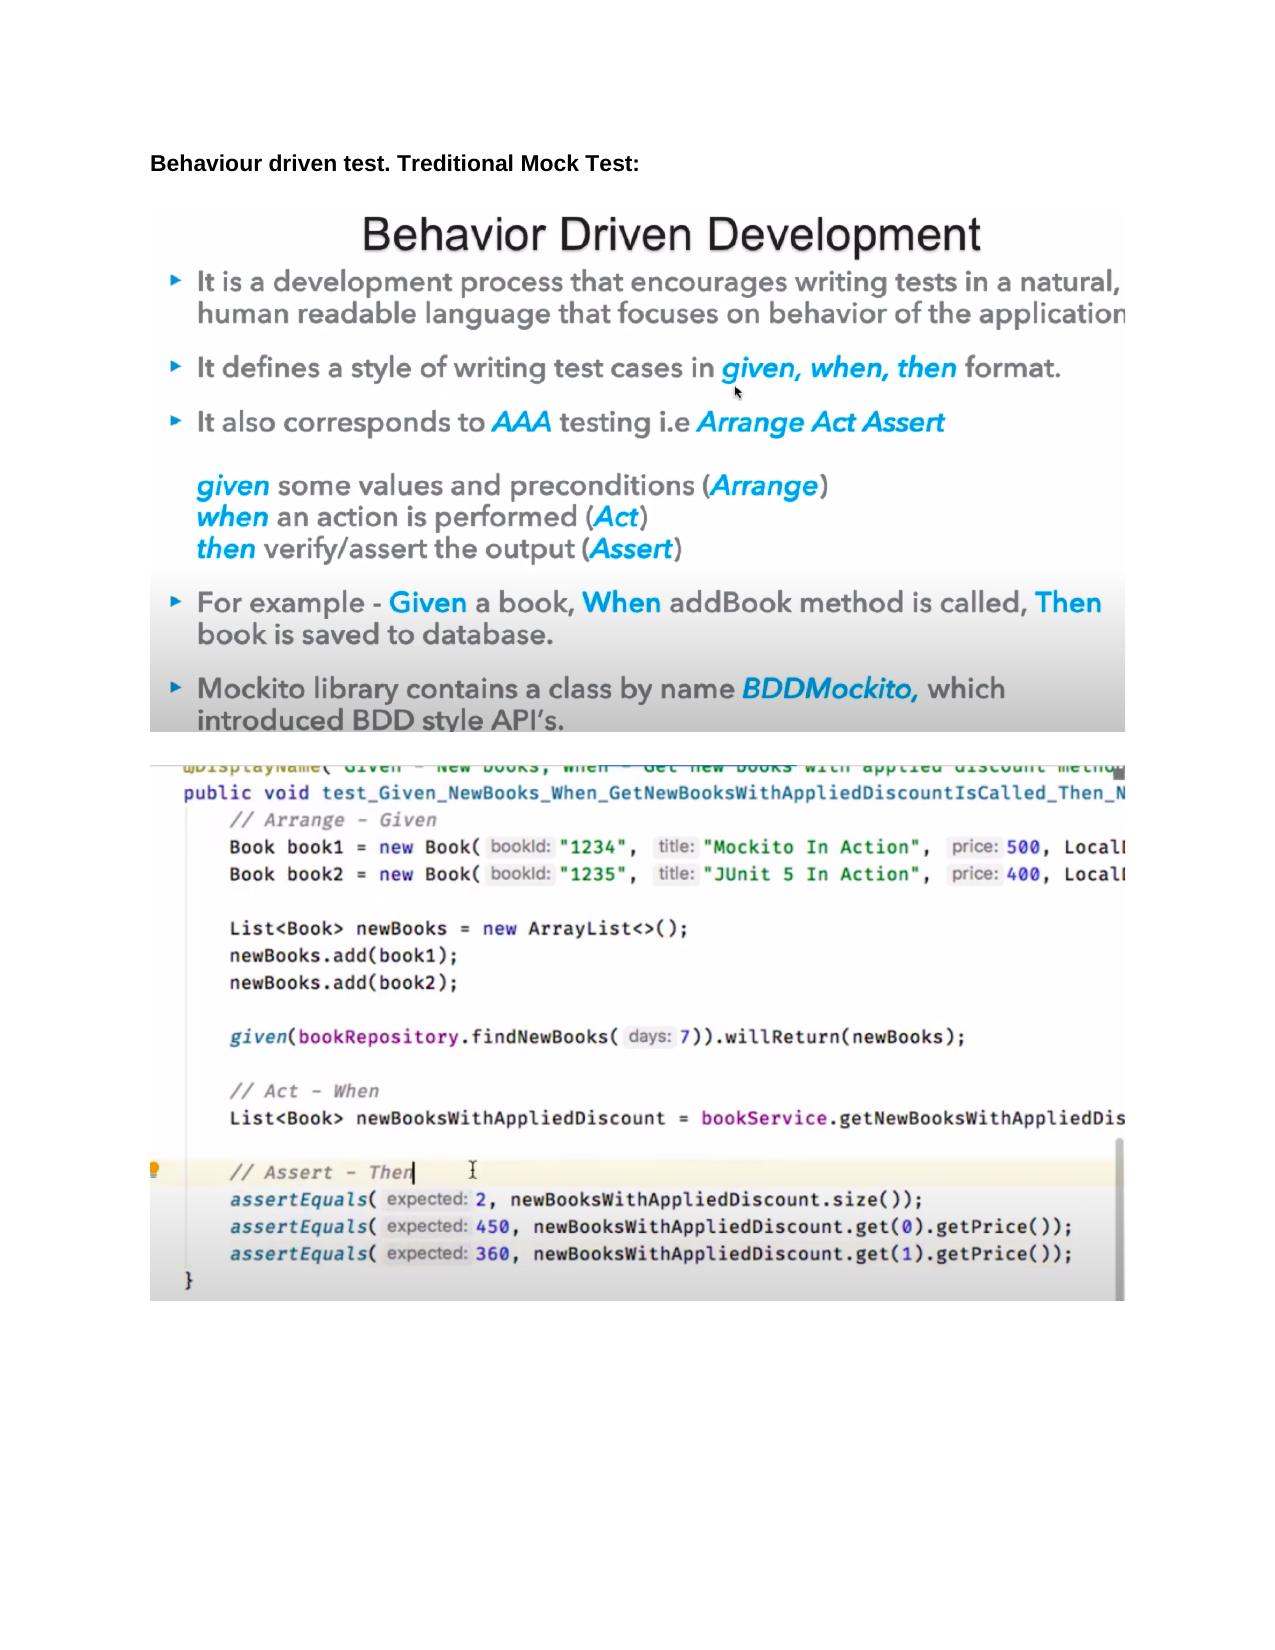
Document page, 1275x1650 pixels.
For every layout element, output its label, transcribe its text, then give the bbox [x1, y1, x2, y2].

picture [150, 765, 1125, 1301]
picture [150, 210, 1125, 732]
text Behaviour driven test. Treditional Mock Test: [150, 150, 1125, 176]
